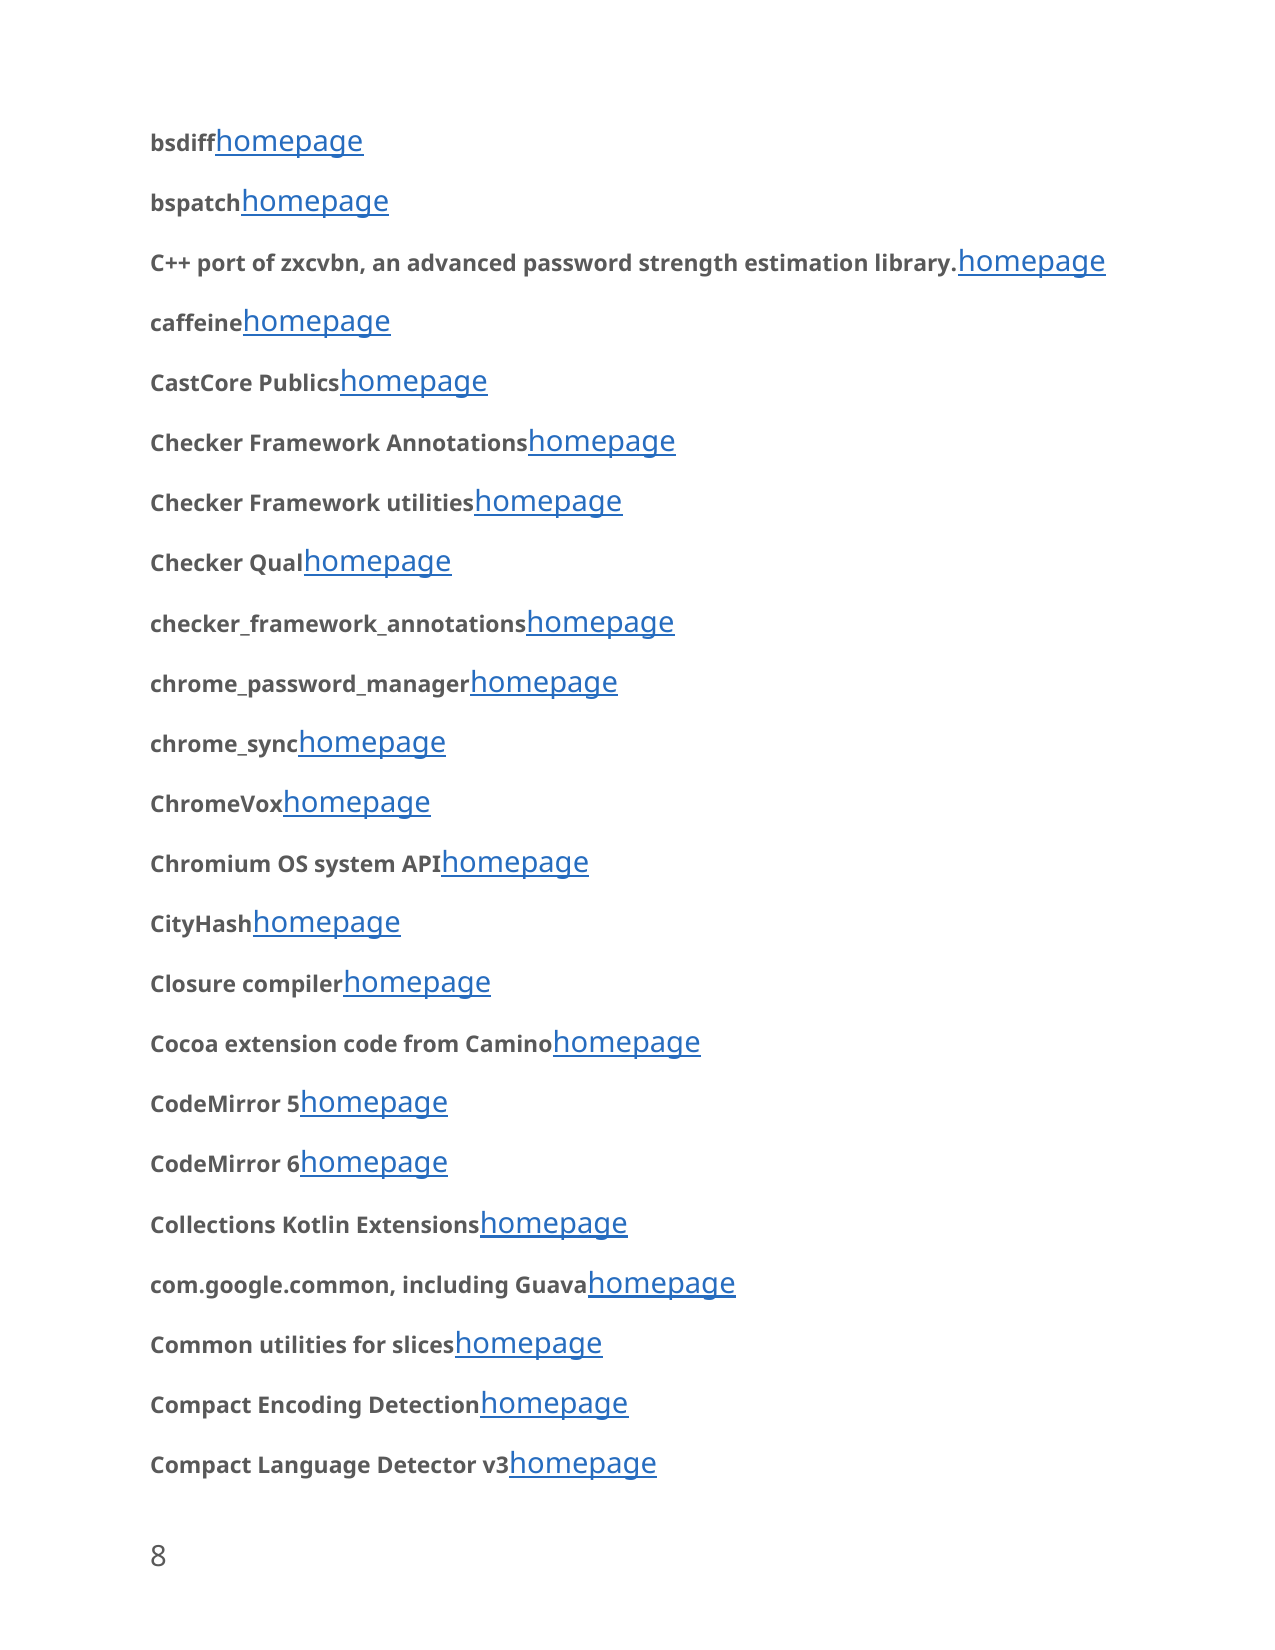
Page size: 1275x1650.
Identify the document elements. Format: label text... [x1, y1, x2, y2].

text Common utilities for sliceshomepage [150, 1322, 1125, 1362]
text checker_framework_annotationshomepage [150, 601, 1125, 641]
text ChromeVoxhomepage [150, 781, 1125, 821]
text Compact Encoding Detectionhomepage [150, 1382, 1125, 1422]
text CastCore Publicshomepage [150, 360, 1125, 400]
text Chromium OS system APIhomepage [150, 841, 1125, 881]
text Checker Framework Annotationshomepage [150, 421, 1125, 460]
text C++ port of zxcvbn, an advanced password strength estimation library.homepage [150, 240, 1125, 280]
text bspatchhomepage [150, 180, 1125, 220]
text chrome_password_managerhomepage [150, 661, 1125, 701]
text Cocoa extension code from Caminohomepage [150, 1022, 1125, 1061]
text Checker Qualhomepage [150, 541, 1125, 580]
text Closure compilerhomepage [150, 961, 1125, 1001]
text com.google.common, including Guavahomepage [150, 1262, 1125, 1302]
text chrome_synchomepage [150, 721, 1125, 761]
text CodeMirror 5homepage [150, 1082, 1125, 1121]
text CityHashhomepage [150, 901, 1125, 941]
text Compact Language Detector v3homepage [150, 1442, 1125, 1482]
text bsdiffhomepage [150, 120, 1125, 160]
text caffeinehomepage [150, 300, 1125, 340]
text Collections Kotlin Extensionshomepage [150, 1202, 1125, 1242]
text CodeMirror 6homepage [150, 1142, 1125, 1181]
text Checker Framework utilitieshomepage [150, 481, 1125, 520]
